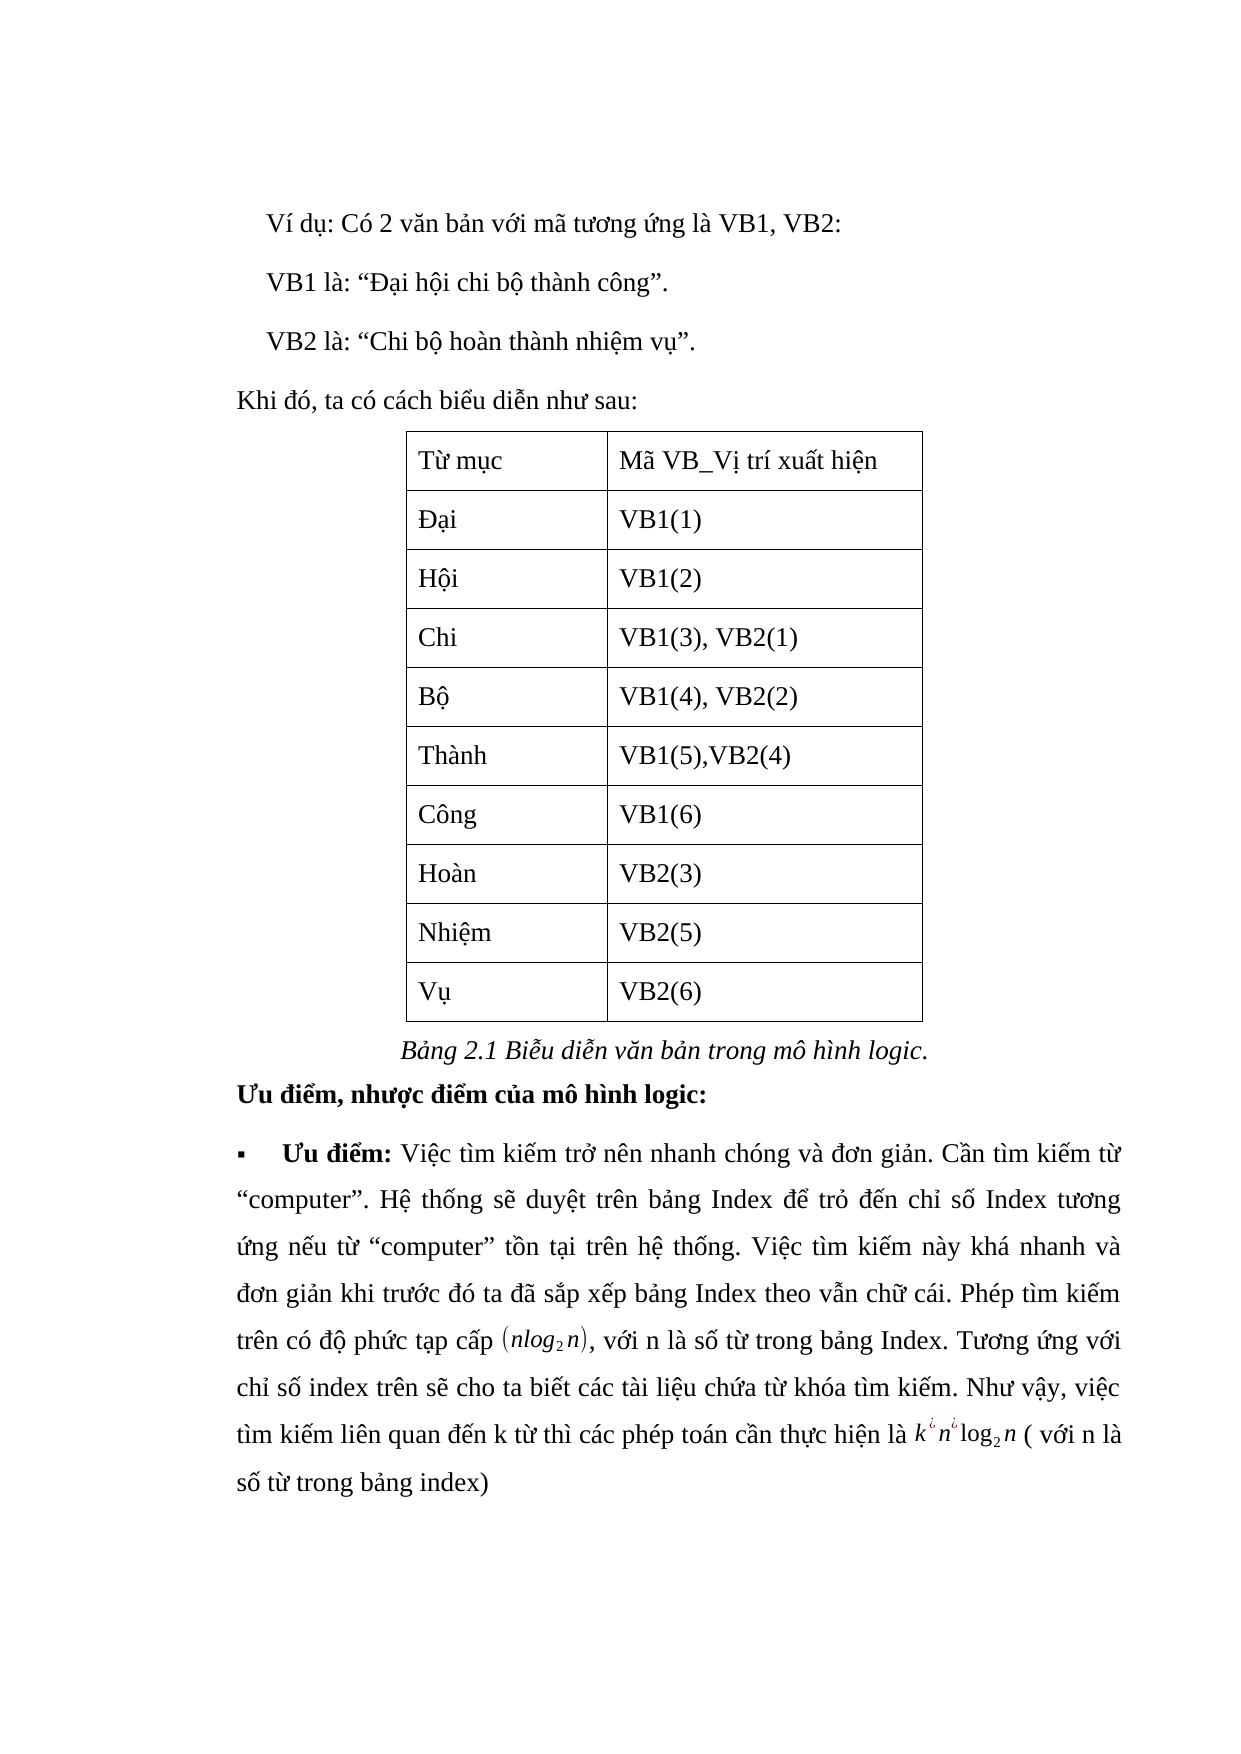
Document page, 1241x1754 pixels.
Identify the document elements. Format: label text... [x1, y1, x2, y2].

table_cell VB1(4), VB2(2) [608, 668, 922, 726]
table_cell Chi [407, 609, 607, 667]
text VB2 là: “Chi bộ hoàn thành nhiệm vụ”. [266, 325, 1122, 356]
table_cell Hội [407, 550, 607, 608]
table_cell VB1(5),VB2(4) [608, 727, 922, 785]
table_cell Nhiệm [407, 904, 607, 962]
table_cell VB2(3) [608, 845, 922, 903]
table_cell Đại [407, 491, 607, 549]
table_cell VB2(6) [608, 963, 922, 1021]
table_cell Vụ [407, 963, 607, 1021]
table_cell Thành [407, 727, 607, 785]
table_header Từ mục [407, 432, 607, 490]
text VB1 là: “Đại hội chi bộ thành công”. [266, 266, 1122, 297]
table_cell VB1(1) [608, 491, 922, 549]
table_cell Công [407, 786, 607, 844]
text Khi đó, ta có cách biểu diễn như sau: [207, 384, 1122, 415]
text Ví dụ: Có 2 văn bản với mã tương ứng là VB1, VB2: [266, 207, 1122, 238]
table_cell VB2(5) [608, 904, 922, 962]
table_cell VB1(6) [608, 786, 922, 844]
table_cell Bộ [407, 668, 607, 726]
table_cell VB1(2) [608, 550, 922, 608]
text Ưu điểm, nhược điểm của mô hình logic: [207, 1078, 1122, 1109]
table_cell VB1(3), VB2(1) [608, 609, 922, 667]
list Ưu điểm: Việc tìm kiếm trở nên nhanh chóng và đơn giản. Cần tìm kiếm từ “computer”. Hệ thống sẽ duyệt trên bảng Index để trỏ đến chỉ số Index tương ứng nếu từ “computer” tồn tại trên hệ thống. Việc tìm kiếm này khá nhanh và đơn giản khi trước đó ta đã sắp xếp bảng Index theo vẫn chữ cái. Phép tìm kiếm trên có độ phức tạp cấp , với n là số từ trong bảng Index. Tương ứng với chỉ số index trên sẽ cho ta biết các tài liệu chứa từ khóa tìm kiếm. Như vậy, việc tìm kiếm liên quan đến k từ thì các phép toán cần thực hiện là ( với n là số từ trong bảng index) [236, 1137, 1122, 1497]
text Bảng 2.1 Biễu diễn văn bản trong mô hình logic. [207, 1034, 1122, 1065]
table_cell Hoàn [407, 845, 607, 903]
table_header Mã VB_Vị trí xuất hiện [608, 432, 922, 490]
